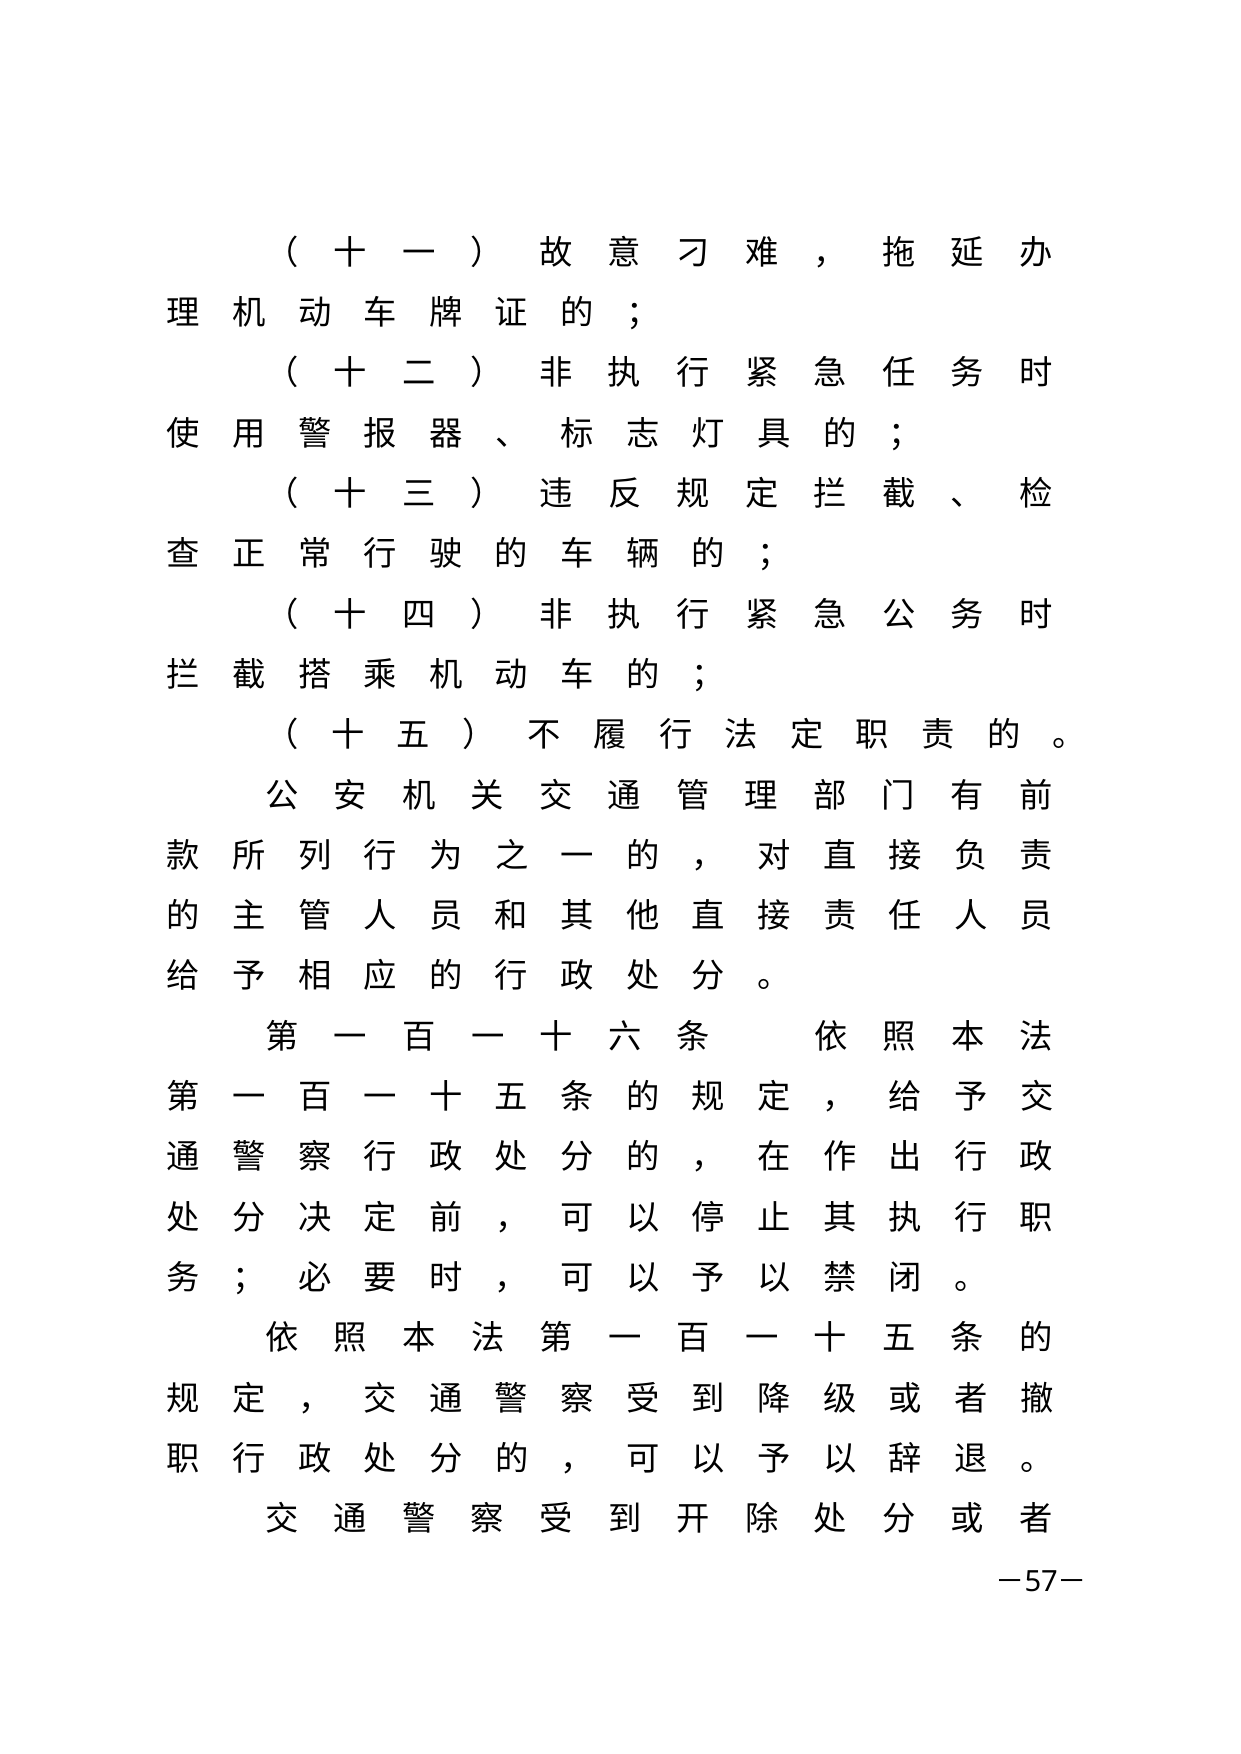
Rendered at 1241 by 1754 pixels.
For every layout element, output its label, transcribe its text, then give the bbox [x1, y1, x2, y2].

text （十四）非执行紧急公务时拦截搭乘机动车的； [167, 581, 1085, 702]
text （十三）违反规定拦截、检查正常行驶的车辆的； [167, 461, 1085, 581]
text （十五）不履行法定职责的。 [167, 702, 1085, 762]
text 公安机关交通管理部门有前款所列行为之一的，对直接负责的主管人员和其他直接责任人员给予相应的行政处分。 [167, 762, 1085, 1003]
text 交通警察受到开除处分或者被辞退的，应当取消警衔；受到撤职以下行政处分的交通警察，应当降低警衔。 [167, 1486, 1085, 1546]
text （十二）非执行紧急任务时使用警报器、标志灯具的； [167, 340, 1085, 461]
text （十一）故意刁难，拖延办理机动车牌证的； [167, 219, 1085, 340]
text 第一百一十六条 依照本法第一百一十五条的规定，给予交通警察行政处分的，在作出行政处分决定前，可以停止其执行职务；必要时，可以予以禁闭。 [167, 1003, 1085, 1305]
text 依照本法第一百一十五条的规定，交通警察受到降级或者撤职行政处分的，可以予以辞退。 [167, 1305, 1085, 1486]
